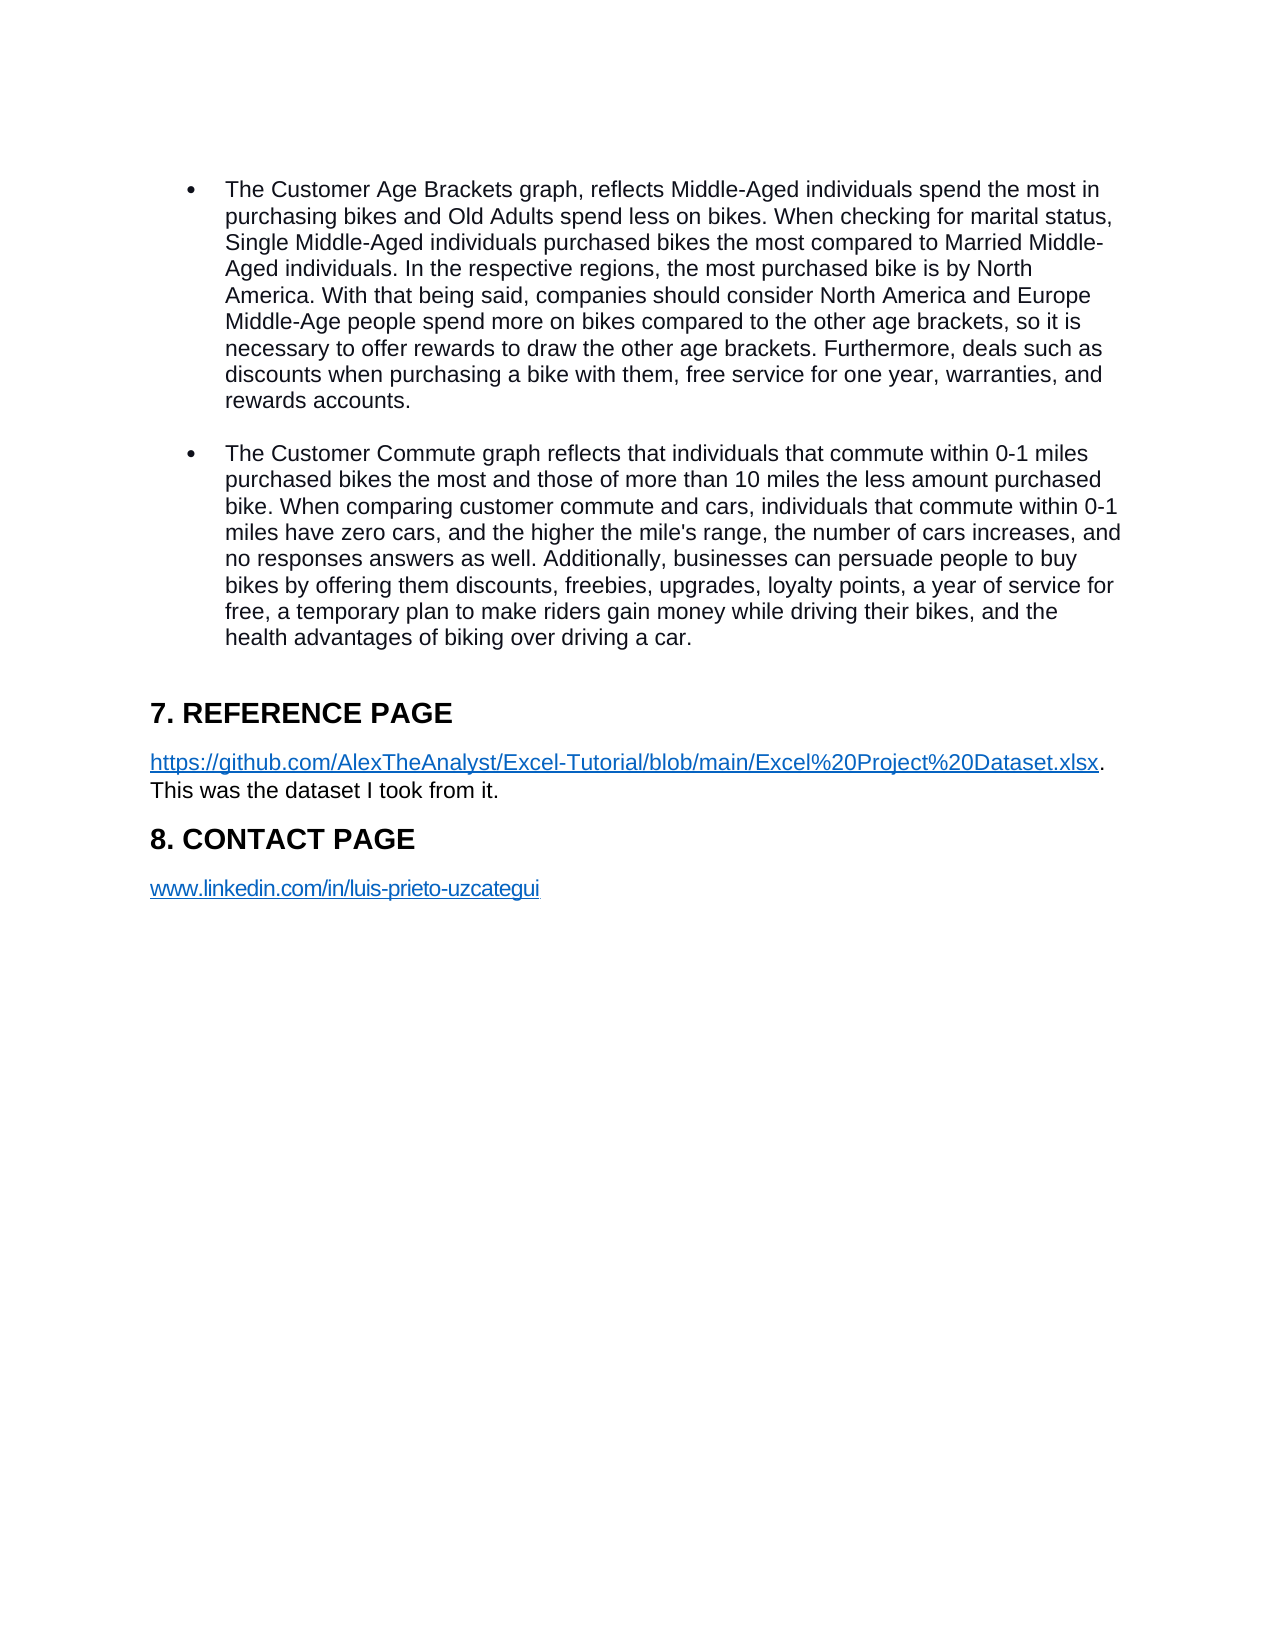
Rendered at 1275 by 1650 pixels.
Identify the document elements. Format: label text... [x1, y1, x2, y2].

list The Customer Age Brackets graph, reflects Middle-Aged individuals spend the most in purchasing bikes and Old Adults spend less on bikes. When checking for marital status, Single Middle-Aged individuals purchased bikes the most compared to Married Middle-Aged individuals. In the respective regions, the most purchased bike is by North America. With that being said, companies should consider North America and Europe Middle-Age people spend more on bikes compared to the other age brackets, so it is necessary to offer rewards to draw the other age brackets. Furthermore, deals such as discounts when purchasing a bike with them, free service for one year, warranties, and rewards accounts. [187, 176, 1125, 413]
text 8. CONTACT PAGE [150, 822, 1125, 856]
text www.linkedin.com/in/luis-prieto-uzcategui [150, 875, 1125, 901]
list The Customer Commute graph reflects that individuals that commute within 0-1 miles purchased bikes the most and those of more than 10 miles the less amount purchased bike. When comparing customer commute and cars, individuals that commute within 0-1 miles have zero cars, and the higher the mile's range, the number of cars increases, and no responses answers as well. Additionally, businesses can persuade people to buy bikes by offering them discounts, freebies, upgrades, loyalty points, a year of service for free, a temporary plan to make riders gain money while driving their bikes, and the health advantages of biking over driving a car. [187, 440, 1125, 651]
text 7. REFERENCE PAGE [150, 696, 1125, 729]
text https://github.com/AlexTheAnalyst/Excel-Tutorial/blob/main/Excel%20Project%20Dataset.xlsx. This was the dataset I took from it. [150, 749, 1125, 803]
